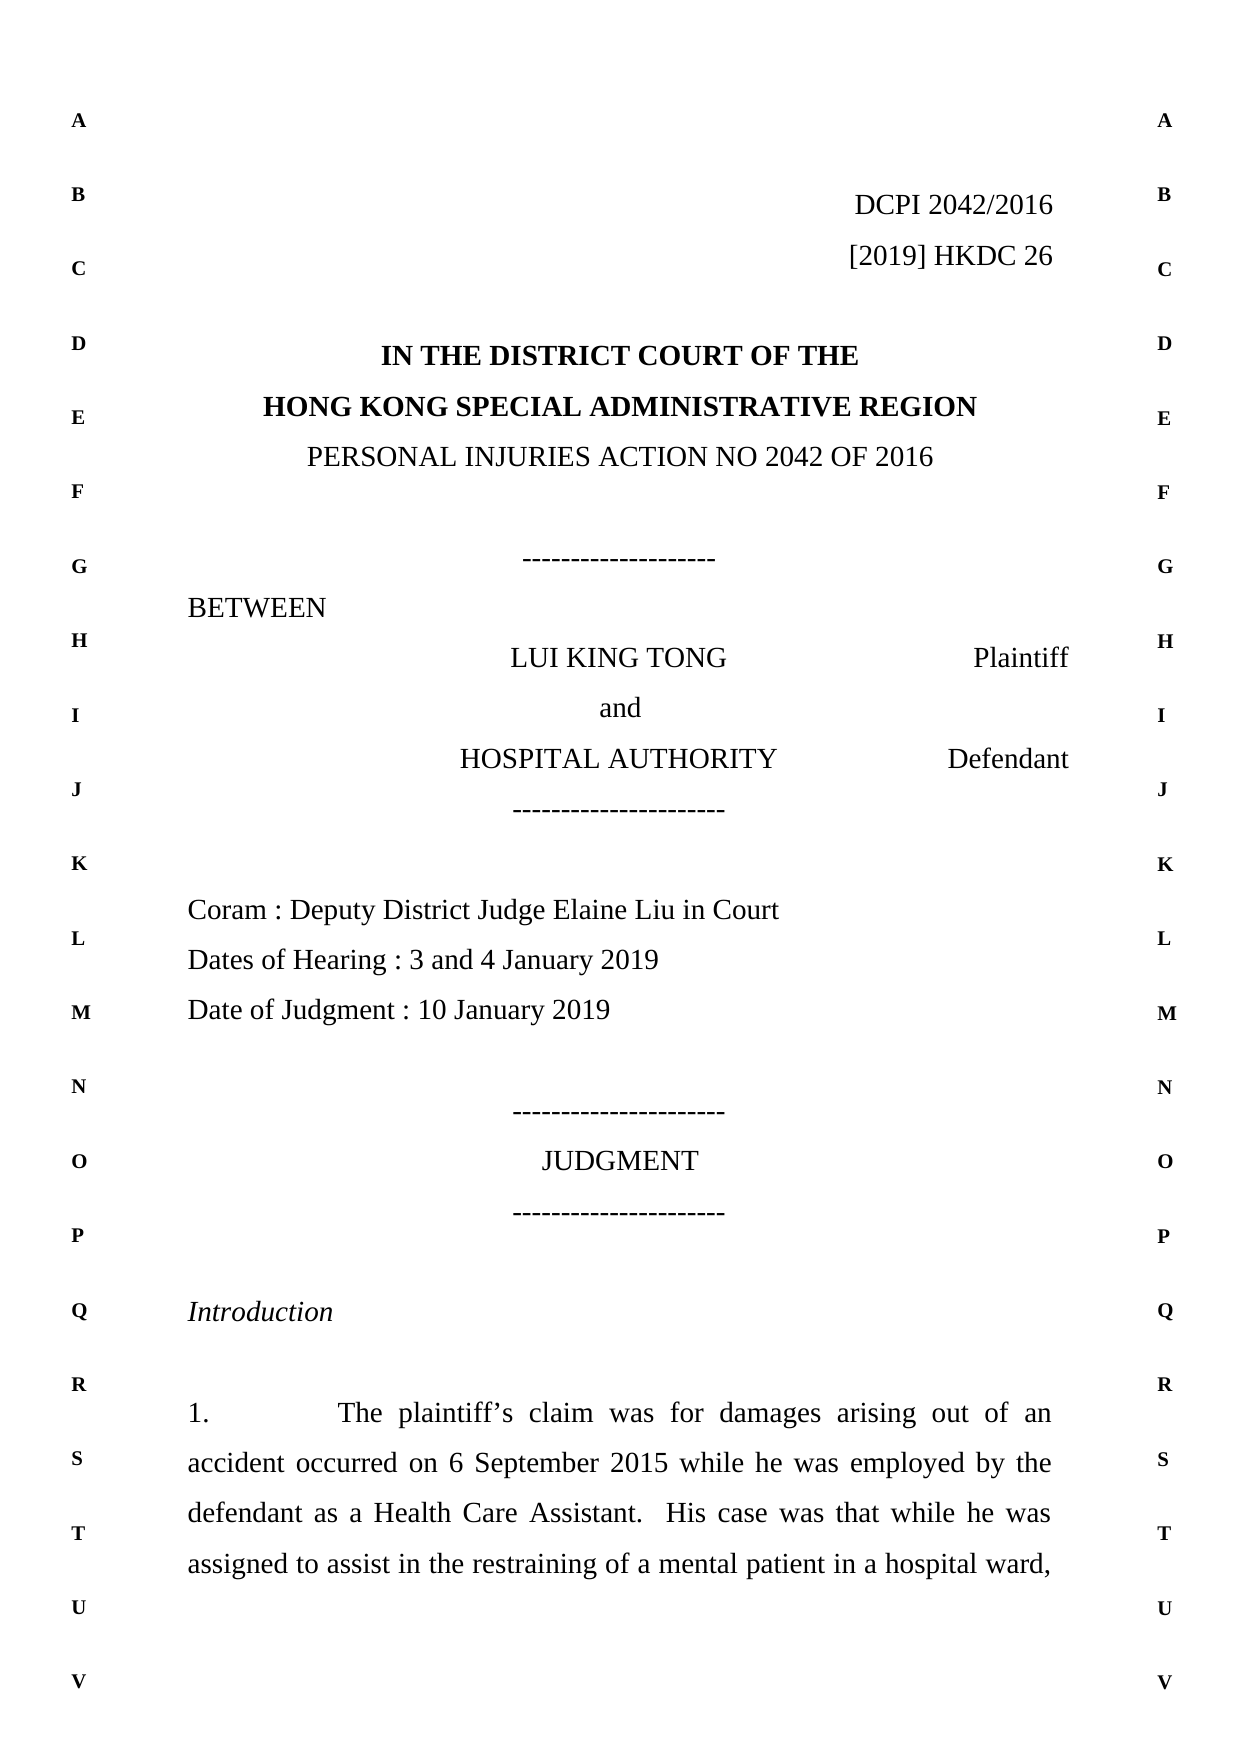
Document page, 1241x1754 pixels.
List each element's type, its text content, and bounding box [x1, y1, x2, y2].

subtitle DCPI 2042/2016 [187, 187, 1053, 221]
text HOSPITAL AUTHORITY Defendant [187, 741, 1053, 774]
text ---------------------- [187, 1093, 1053, 1127]
text Date of Judgment : 10 January 2019 [187, 992, 1053, 1026]
subtitle BETWEEN [187, 590, 1053, 623]
text PERSONAL INJURIES ACTION NO 2042 OF 2016 [187, 439, 1053, 473]
text [2019] HKDC 26 [187, 238, 1053, 271]
list Introduction [187, 1294, 1053, 1328]
text Dates of Hearing : 3 and 4 January 2019 [187, 942, 1053, 976]
text ---------------------- [187, 791, 1053, 825]
text ---------------------- [187, 1194, 1053, 1227]
subtitle and [187, 691, 1053, 724]
text -------------------- [187, 540, 1053, 573]
subtitle Coram : Deputy District Judge Elaine Liu in Court [187, 892, 1053, 925]
text HONG KONG SPECIAL ADMINISTRATIVE REGION [187, 389, 1053, 422]
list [187, 1395, 1053, 1579]
text JUDGMENT [187, 1143, 1053, 1177]
text IN THE DISTRICT COURT OF THE [187, 338, 1053, 372]
text LUI KING TONG Plaintiff [187, 640, 1053, 674]
